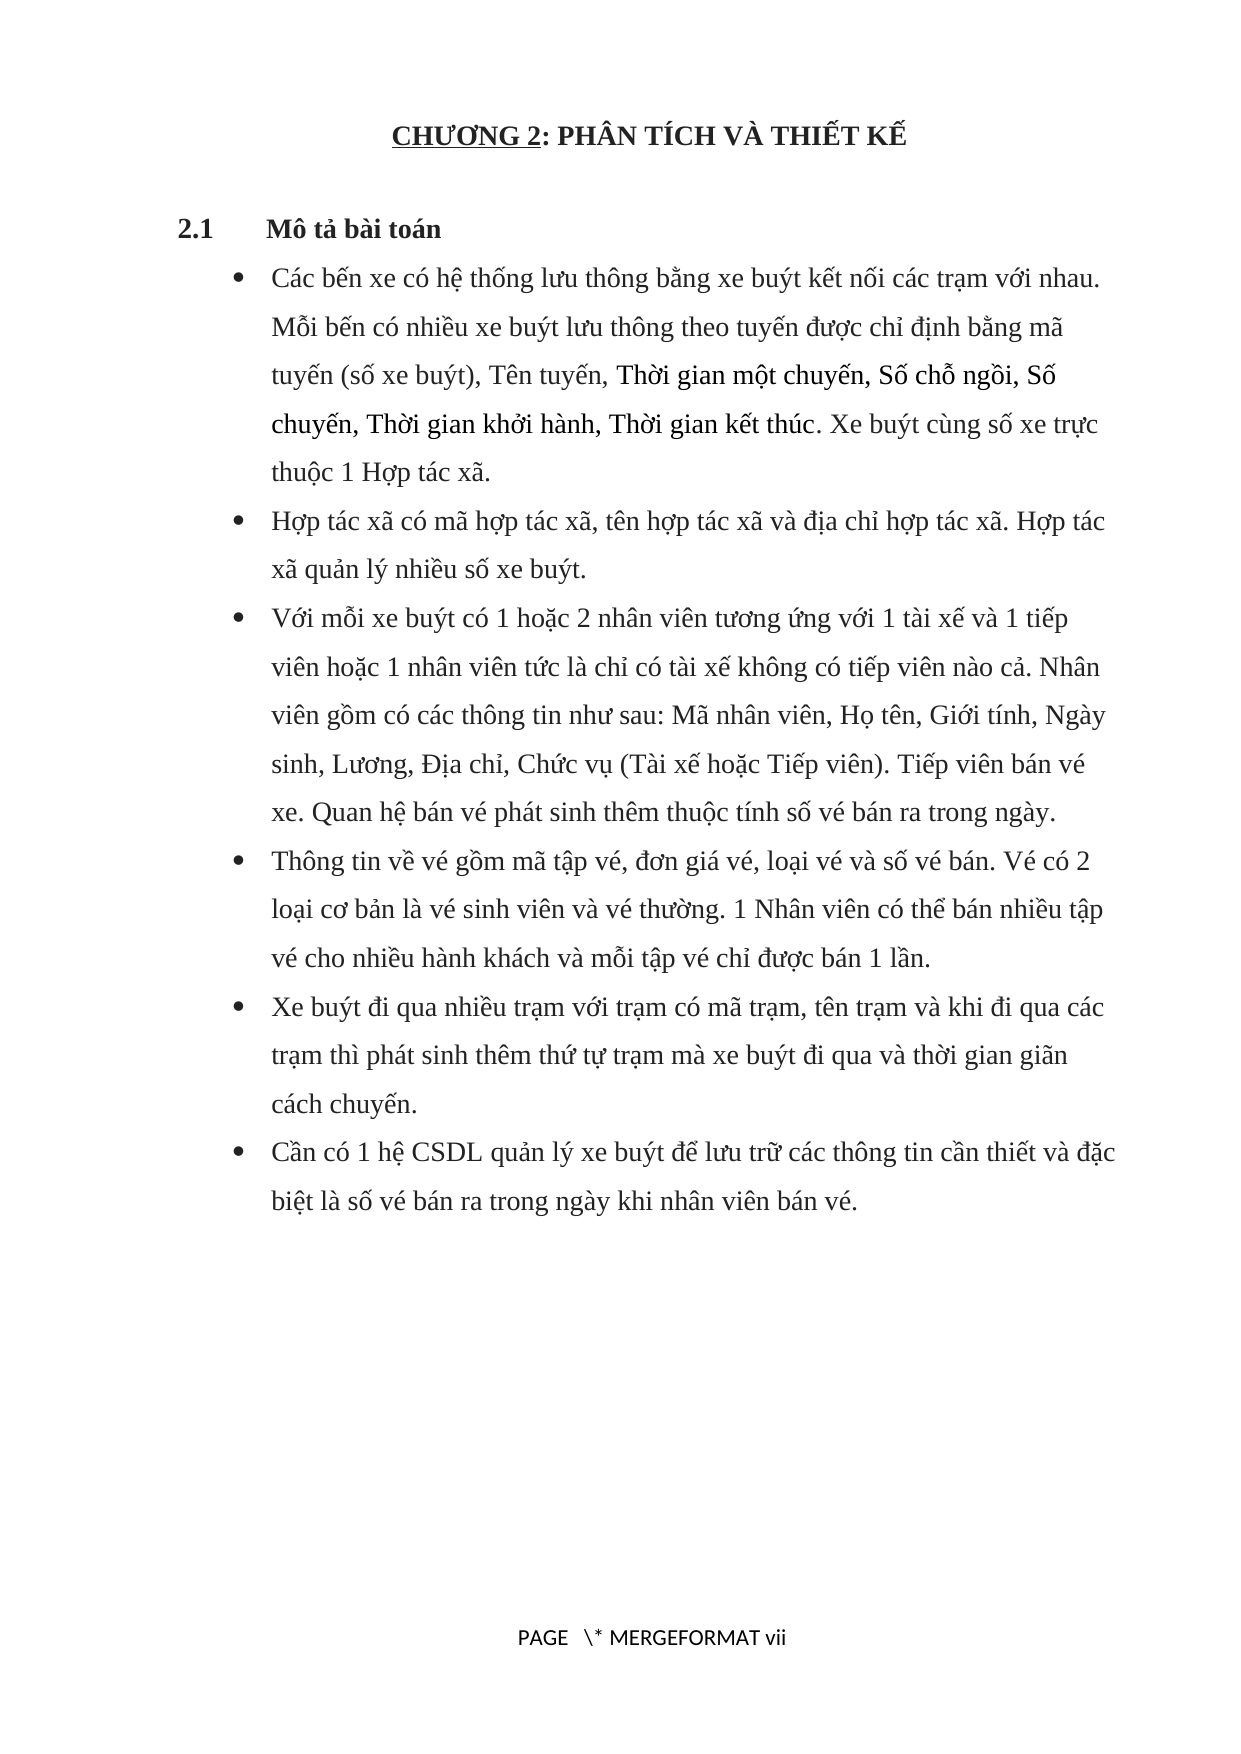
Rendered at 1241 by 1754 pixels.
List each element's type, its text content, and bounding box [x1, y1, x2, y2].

subtitle CHƯƠNG 2: PHÂN TÍCH VÀ THIẾT KẾ [177, 118, 1122, 151]
list Xe buýt đi qua nhiều trạm với trạm có mã trạm, tên trạm và khi đi qua các trạm thì phát sinh thêm thứ tự trạm mà xe buýt đi qua và thời gian giãn cách chuyến. [233, 990, 1122, 1119]
list Cần có 1 hệ CSDL quản lý xe buýt để lưu trữ các thông tin cần thiết và đặc biệt là số vé bán ra trong ngày khi nhân viên bán vé. [233, 1135, 1122, 1216]
list Hợp tác xã có mã hợp tác xã, tên hợp tác xã và địa chỉ hợp tác xã. Hợp tác xã quản lý nhiều số xe buýt. [233, 504, 1122, 585]
list Với mỗi xe buýt có 1 hoặc 2 nhân viên tương ứng với 1 tài xế và 1 tiếp viên hoặc 1 nhân viên tức là chỉ có tài xế không có tiếp viên nào cả. Nhân viên gồm có các thông tin như sau: Mã nhân viên, Họ tên, Giới tính, Ngày sinh, Lương, Địa chỉ, Chức vụ (Tài xế hoặc Tiếp viên). Tiếp viên bán vé xe. Quan hệ bán vé phát sinh thêm thuộc tính số vé bán ra trong ngày. [233, 601, 1122, 828]
list Thông tin về vé gồm mã tập vé, đơn giá vé, loại vé và số vé bán. Vé có 2 loại cơ bản là vé sinh viên và vé thường. 1 Nhân viên có thể bán nhiều tập vé cho nhiều hành khách và mỗi tập vé chỉ được bán 1 lần. [233, 844, 1122, 973]
list Các bến xe có hệ thống lưu thông bằng xe buýt kết nối các trạm với nhau. Mỗi bến có nhiều xe buýt lưu thông theo tuyến được chỉ định bằng mã tuyến (số xe buýt), Tên tuyến, Thời gian một chuyến, Số chỗ ngồi, Số chuyến, Thời gian khởi hành, Thời gian kết thúc. Xe buýt cùng số xe trực thuộc 1 Hợp tác xã. [233, 261, 1122, 488]
list Mô tả bài toán [177, 211, 1122, 244]
